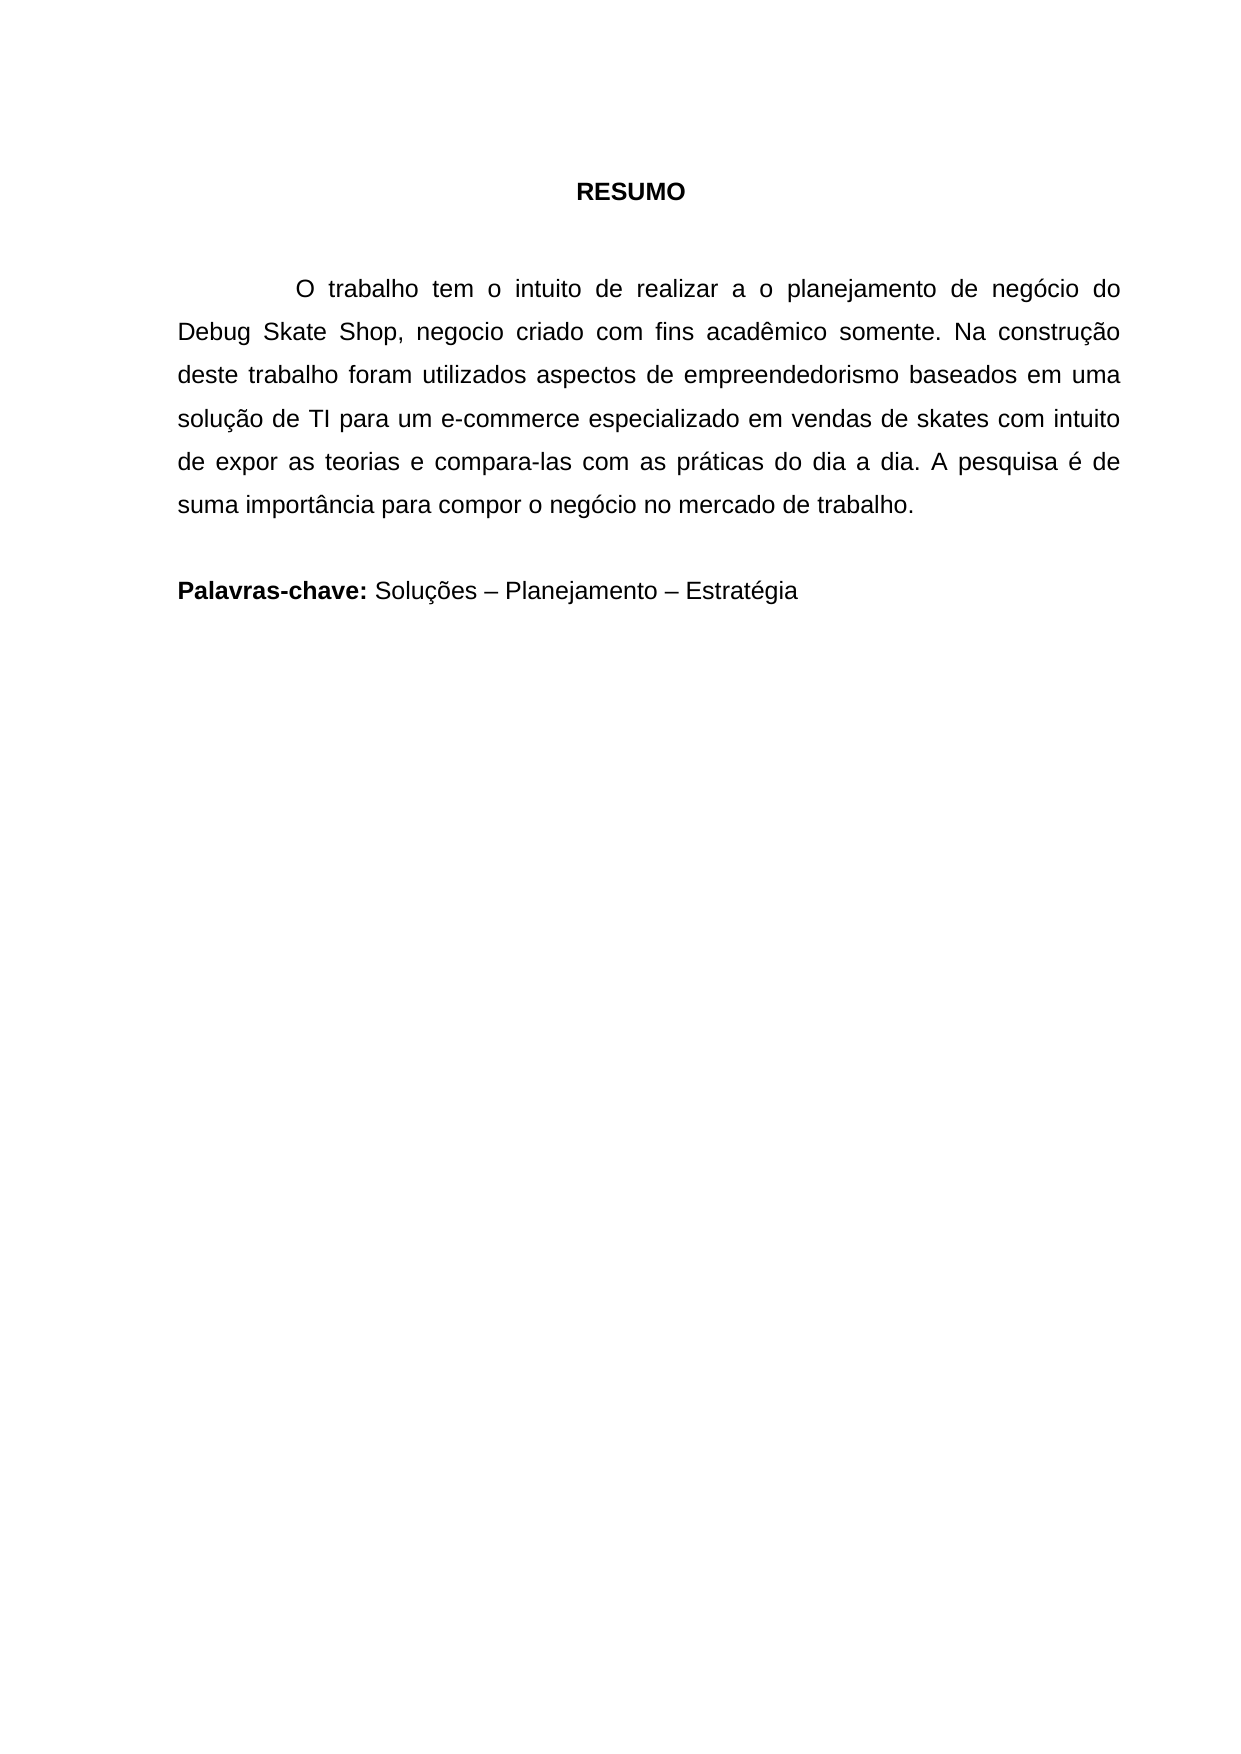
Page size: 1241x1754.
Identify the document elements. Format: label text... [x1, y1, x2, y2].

text O trabalho tem o intuito de realizar a o planejamento de negócio do Debug Skate Shop, negocio criado com fins acadêmico somente. Na construção deste trabalho foram utilizados aspectos de empreendedorismo baseados em uma solução de TI para um e-commerce especializado em vendas de skates com intuito de expor as teorias e compara-las com as práticas do dia a dia. A pesquisa é de suma importância para compor o negócio no mercado de trabalho. [177, 274, 1122, 518]
text Palavras-chave: Soluções – Planejamento – Estratégia [177, 576, 1122, 605]
text RESUMO [177, 177, 1081, 206]
